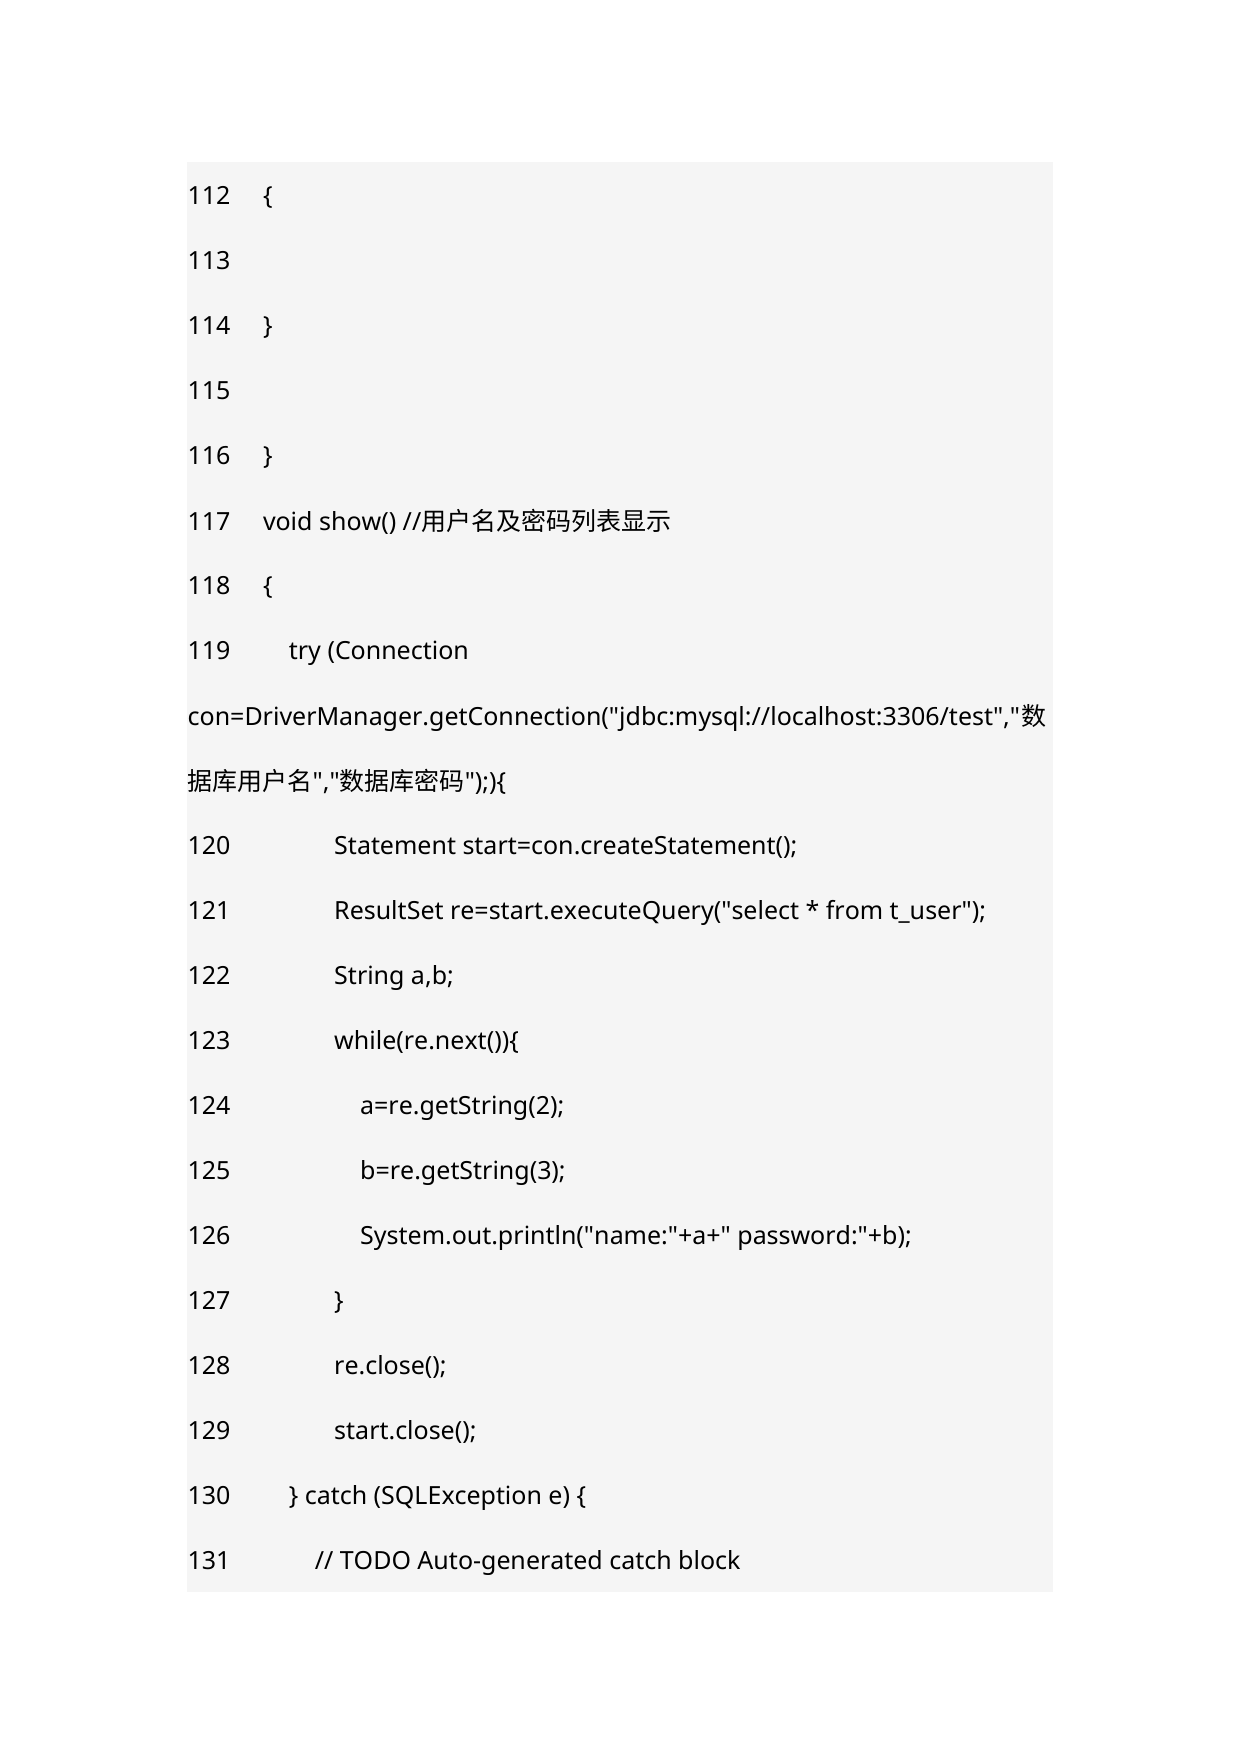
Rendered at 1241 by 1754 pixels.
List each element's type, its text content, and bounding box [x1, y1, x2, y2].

text 119 try (Connection con=DriverManager.getConnection("jdbc:mysql://localhost:3306/test","数据库用户名","数据库密码");){ [187, 617, 1053, 812]
text 124 a=re.getString(2); [187, 1072, 1053, 1137]
text 123 while(re.next()){ [187, 1007, 1053, 1072]
text 115 [187, 357, 1053, 422]
text 120 Statement start=con.createStatement(); [187, 812, 1053, 877]
text 126 System.out.println("name:"+a+" password:"+b); [187, 1202, 1053, 1267]
text 118 { [187, 552, 1053, 617]
text 122 String a,b; [187, 942, 1053, 1007]
text 114 } [187, 292, 1053, 357]
text 125 b=re.getString(3); [187, 1137, 1053, 1202]
text 131 // TODO Auto-generated catch block [187, 1527, 1053, 1592]
text 117 void show() //用户名及密码列表显示 [187, 487, 1053, 552]
text 130 } catch (SQLException e) { [187, 1462, 1053, 1527]
text 121 ResultSet re=start.executeQuery("select * from t_user"); [187, 877, 1053, 942]
text 128 re.close(); [187, 1332, 1053, 1397]
text 112 { [187, 162, 1053, 227]
text 113 [187, 227, 1053, 292]
text 127 } [187, 1267, 1053, 1332]
text 129 start.close(); [187, 1397, 1053, 1462]
text 116 } [187, 422, 1053, 487]
